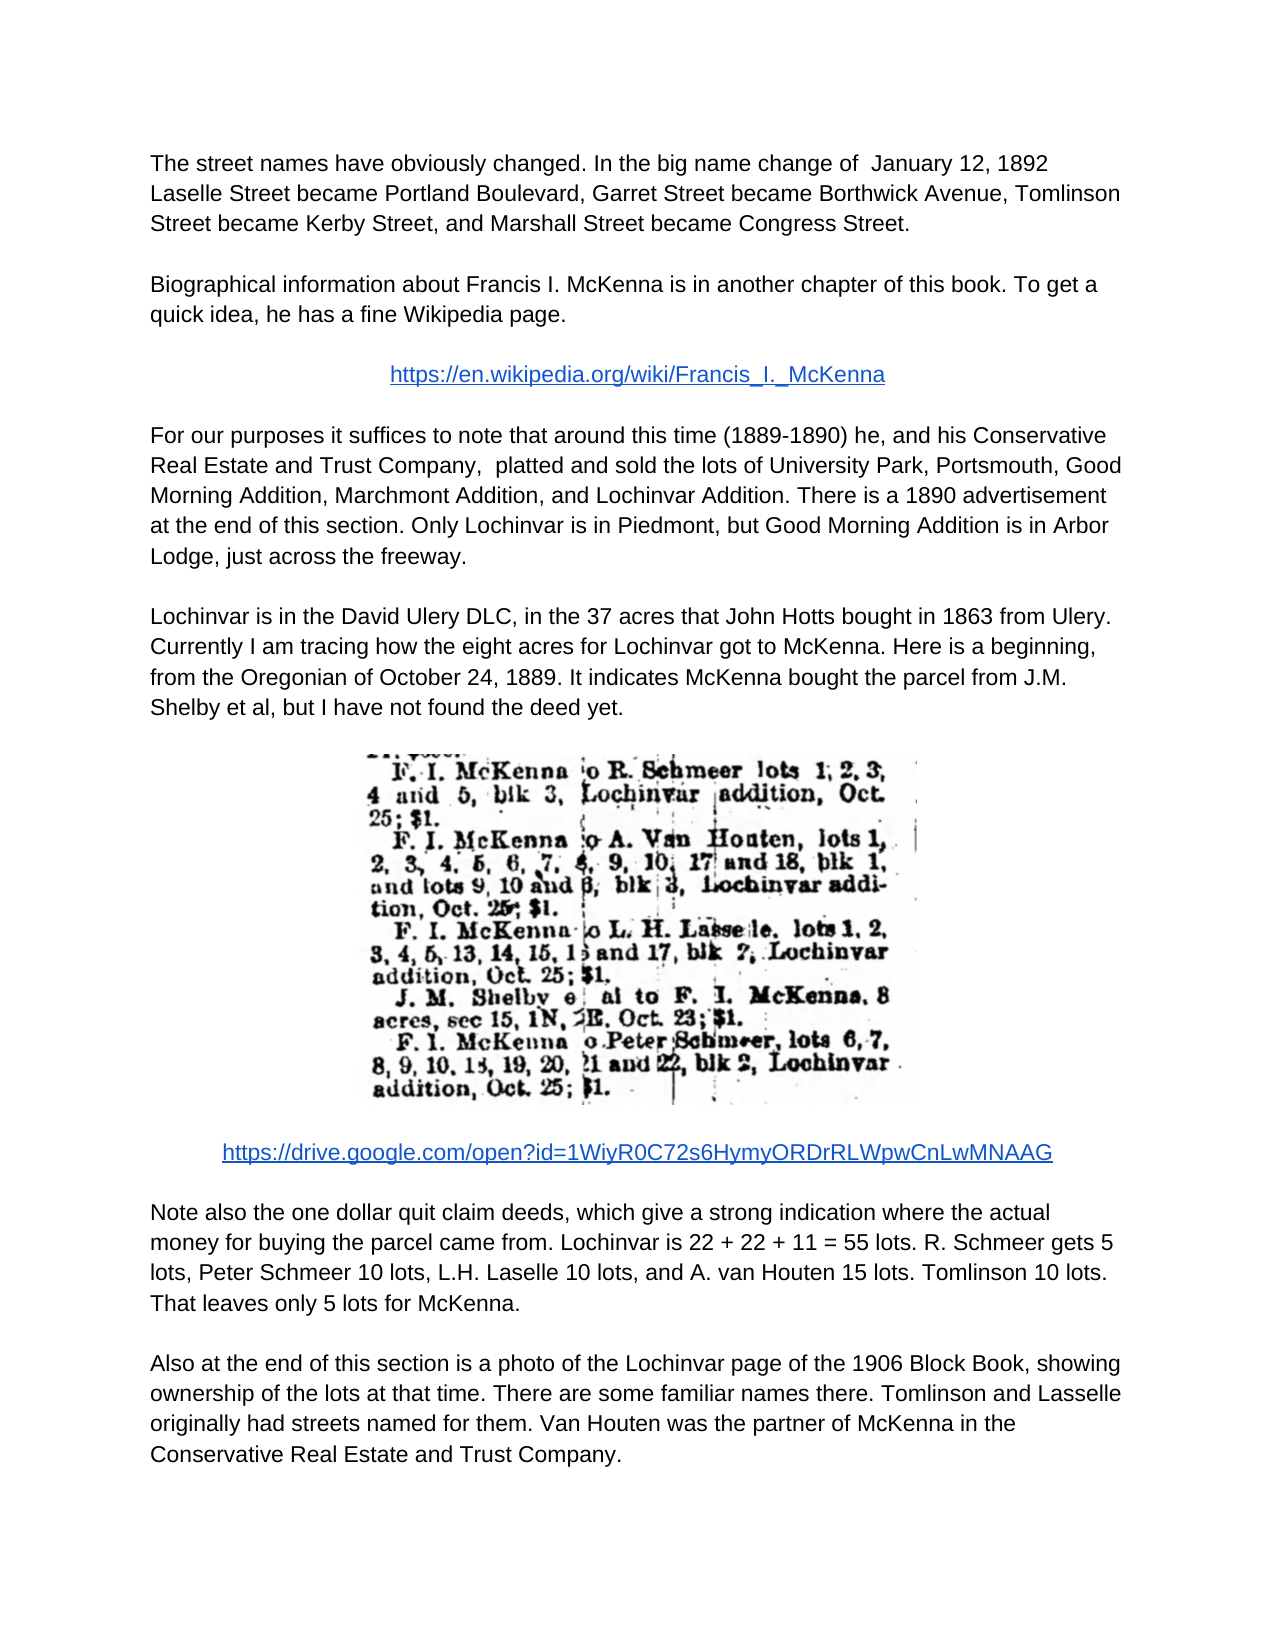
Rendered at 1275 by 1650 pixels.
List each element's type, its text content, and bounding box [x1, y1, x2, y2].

text The street names have obviously changed. In the big name change of January 12, 1892 Laselle Street became Portland Boulevard, Garret Street became Borthwick Avenue, Tomlinson Street became Kerby Street, and Marshall Street became Congress Street. [150, 150, 1125, 237]
text https://drive.google.com/open?id=1WiyR0C72s6HymyORDrRLWpwCnLwMNAAG [150, 1138, 1125, 1165]
text https://en.wikipedia.org/wiki/Francis_I._McKenna [150, 361, 1125, 388]
text Biographical information about Francis I. McKenna is in another chapter of this book. To get a quick idea, he has a fine Wikipedia page. [150, 271, 1125, 327]
picture [358, 754, 917, 1105]
text For our purposes it suffices to note that around this time (1889-1890) he, and his Conservative Real Estate and Trust Company, platted and sold the lots of University Park, Portsmouth, Good Morning Addition, Marchmont Addition, and Lochinvar Addition. There is a 1890 advertisement at the end of this section. Only Lochinvar is in Piedmont, but Good Morning Addition is in Arbor Lodge, just across the freeway. [150, 422, 1125, 569]
text Lochinvar is in the David Ulery DLC, in the 37 acres that John Hotts bought in 1863 from Ulery. Currently I am tracing how the eight acres for Lochinvar got to McKenna. Here is a beginning, from the Oregonian of October 24, 1889. It indicates McKenna bought the parcel from J.M. Shelby et al, but I have not found the deed yet. [150, 603, 1125, 720]
text Note also the one dollar quit claim deeds, which give a strong indication where the actual money for buying the parcel came from. Lochinvar is 22 + 22 + 11 = 55 lots. R. Schmeer gets 5 lots, Peter Schmeer 10 lots, L.H. Laselle 10 lots, and A. van Houten 15 lots. Tomlinson 10 lots. That leaves only 5 lots for McKenna. [150, 1199, 1125, 1316]
text Also at the end of this section is a photo of the Lochinvar page of the 1906 Block Book, showing ownership of the lots at that time. There are some familiar names there. Tomlinson and Lasselle originally had streets named for them. Van Houten was the partner of McKenna in the Conservative Real Estate and Trust Company. [150, 1350, 1125, 1467]
